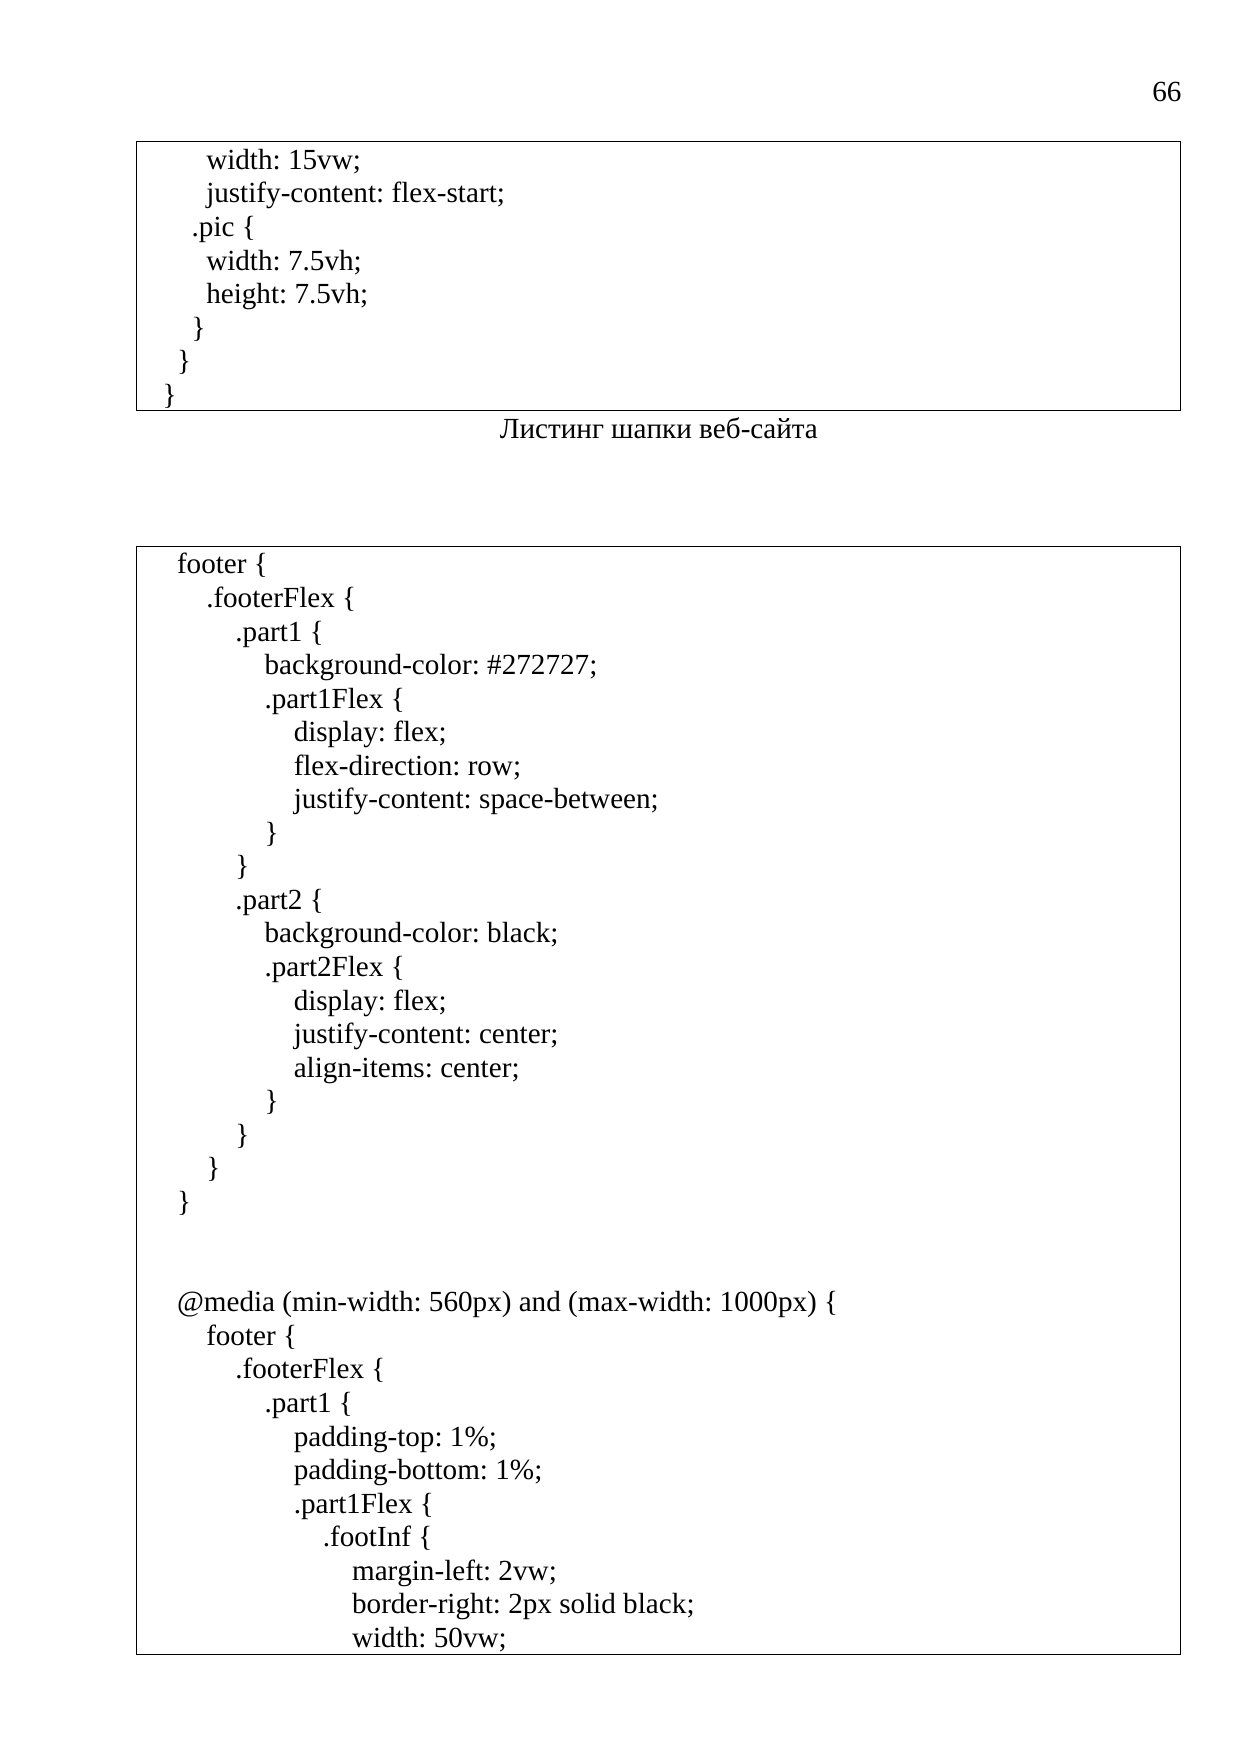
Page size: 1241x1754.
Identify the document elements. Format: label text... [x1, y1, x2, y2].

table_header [137, 142, 1180, 410]
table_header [137, 547, 1180, 1653]
text Листинг шапки веб-сайта [136, 411, 1181, 445]
